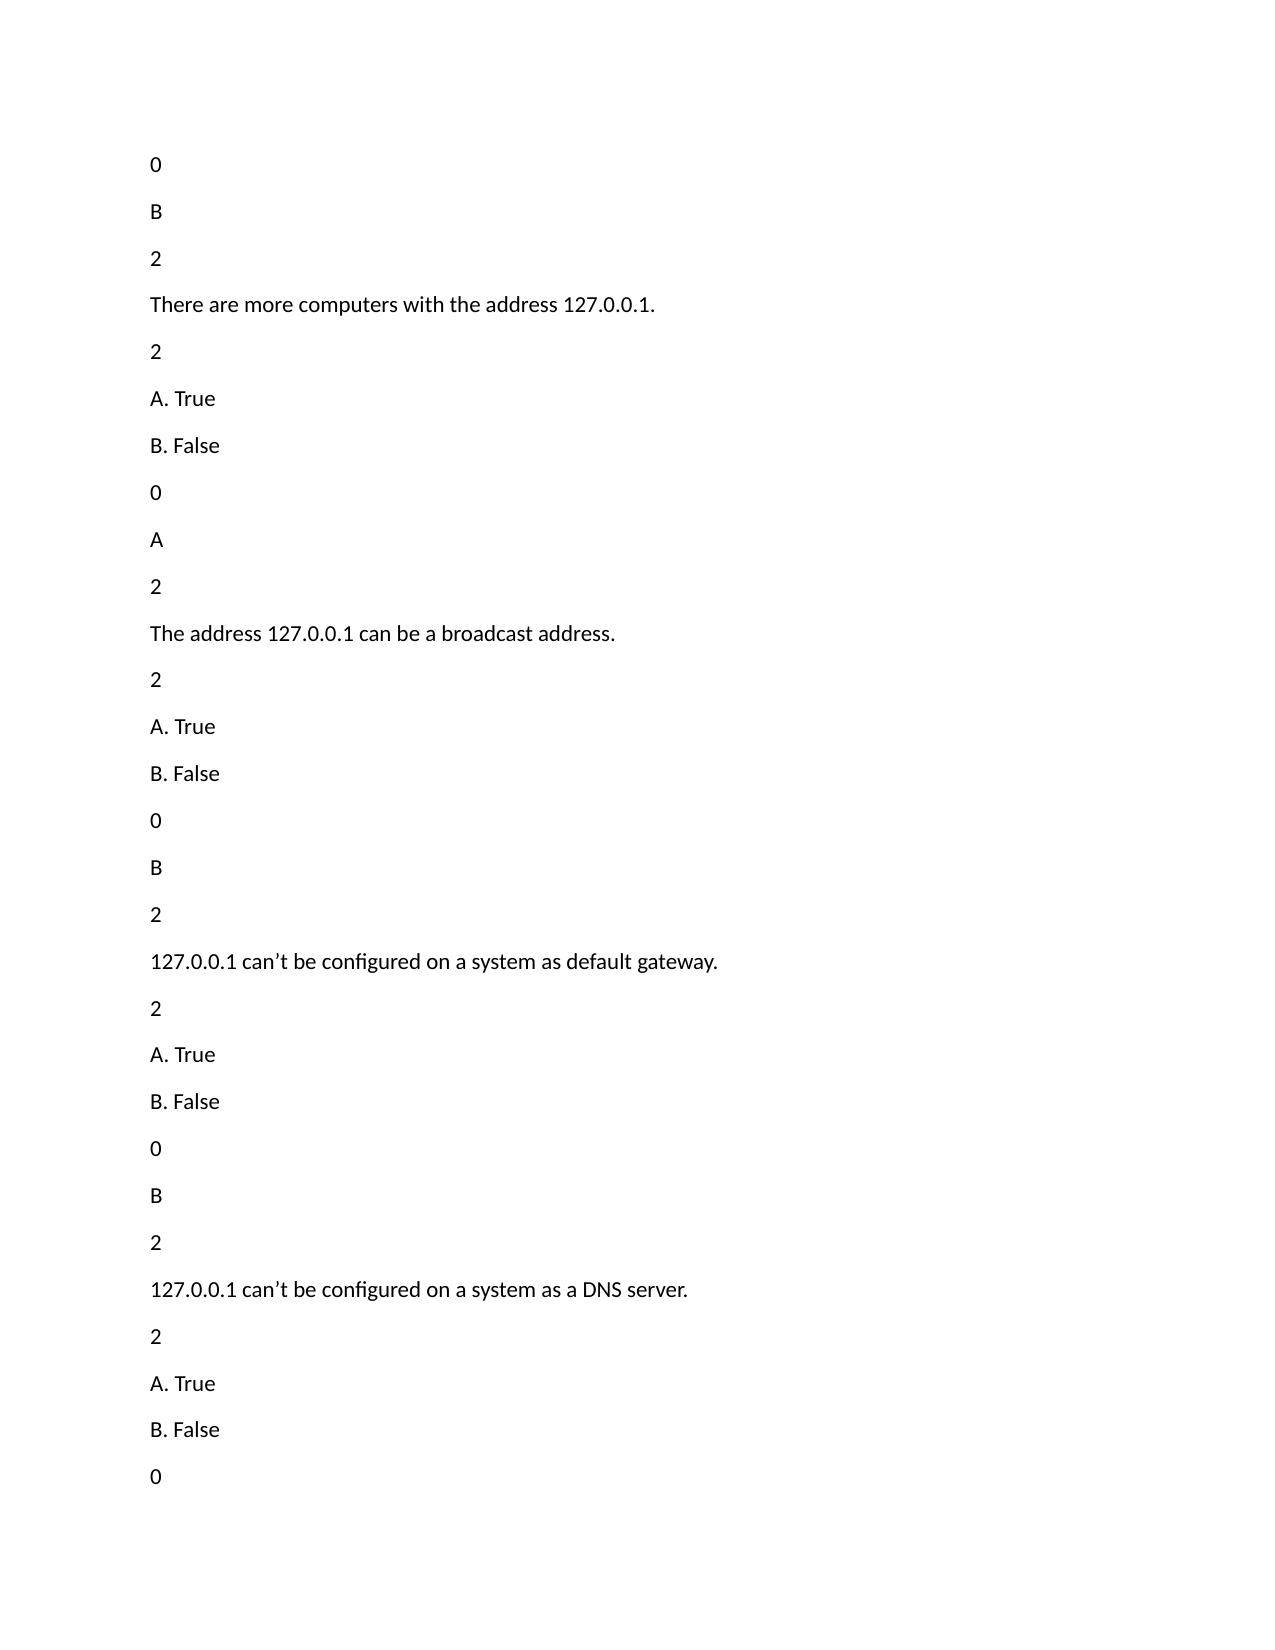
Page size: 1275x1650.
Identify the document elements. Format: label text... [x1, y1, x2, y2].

text There are more computers with the address 127.0.0.1. [150, 291, 1125, 319]
text B. False [150, 431, 1125, 459]
text B [150, 853, 1125, 881]
text 0 [150, 1134, 1125, 1162]
text A. True [150, 384, 1125, 412]
text B. False [150, 1416, 1125, 1444]
text B [150, 197, 1125, 225]
text 2 [150, 337, 1125, 366]
text B [150, 1181, 1125, 1209]
text A [150, 525, 1125, 553]
text 127.0.0.1 can’t be configured on a system as default gateway. [150, 947, 1125, 975]
text 2 [150, 1322, 1125, 1350]
text 2 [150, 994, 1125, 1022]
text 0 [150, 1462, 1125, 1491]
text B. False [150, 759, 1125, 787]
text 0 [150, 478, 1125, 506]
text 2 [150, 900, 1125, 928]
text A. True [150, 1369, 1125, 1397]
text 0 [150, 806, 1125, 834]
text A. True [150, 1041, 1125, 1069]
text 0 [150, 150, 1125, 178]
text 2 [150, 244, 1125, 272]
text 2 [150, 1228, 1125, 1256]
text 2 [150, 666, 1125, 694]
text B. False [150, 1087, 1125, 1116]
text A. True [150, 712, 1125, 741]
text The address 127.0.0.1 can be a broadcast address. [150, 619, 1125, 647]
text 2 [150, 572, 1125, 600]
text 127.0.0.1 can’t be configured on a system as a DNS server. [150, 1275, 1125, 1303]
